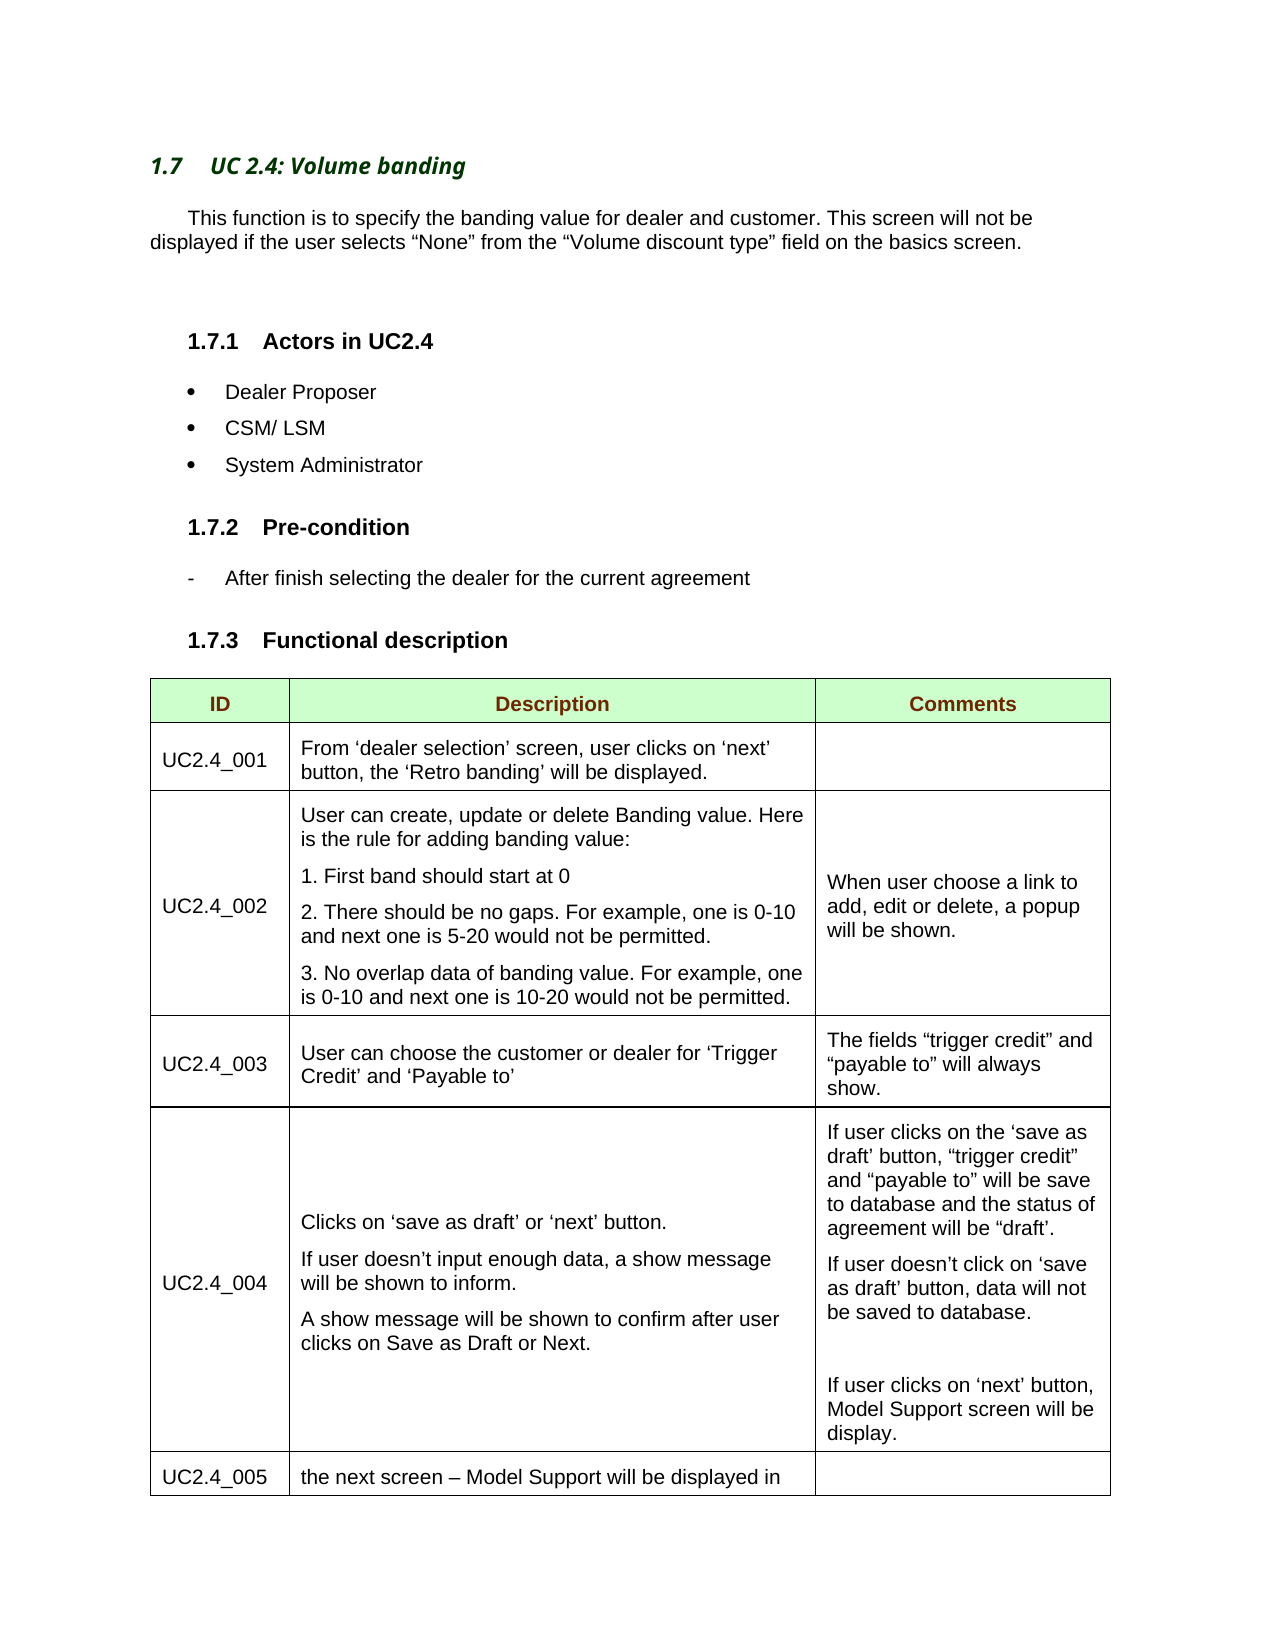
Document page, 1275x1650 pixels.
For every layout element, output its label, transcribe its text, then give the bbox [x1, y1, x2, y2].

text This function is to specify the banding value for dealer and customer. This screen will not be displayed if the user selects “None” from the “Volume discount type” field on the basics screen. [150, 206, 1125, 254]
table_cell UC2.4_001 [151, 723, 289, 790]
table_cell Clicks on ‘save as draft’ or ‘next’ button. If user doesn’t input enough data, a show message will be shown to inform. A show message will be shown to confirm after user clicks on Save as Draft or Next. [290, 1108, 815, 1451]
subtitle Actors in UC2.4 [187, 328, 1125, 354]
subtitle Pre-condition [187, 514, 1125, 541]
table_cell UC2.4_003 [151, 1016, 289, 1106]
list After finish selecting the dealer for the current agreement [187, 566, 1125, 589]
list Dealer Proposer [187, 379, 1125, 403]
list CSM/ LSM [187, 416, 1125, 440]
table_cell User can choose the customer or dealer for ‘Trigger Credit’ and ‘Payable to’ [290, 1016, 815, 1106]
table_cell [290, 1452, 815, 1495]
table_cell When user choose a link to add, edit or delete, a popup will be shown. [816, 791, 1110, 1015]
list System Administrator [187, 453, 1125, 477]
table_cell User can create, update or delete Banding value. Here is the rule for adding banding value: 1. First band should start at 0 2. There should be no gaps. For example, one is 0-10 and next one is 5-20 would not be permitted. 3. No overlap data of banding value. For example, one is 0-10 and next one is 10-20 would not be permitted. [290, 791, 815, 1015]
table_cell If user clicks on the ‘save as draft’ button, “trigger credit” and “payable to” will be save to database and the status of agreement will be “draft’. If user doesn’t click on ‘save as draft’ button, data will not be saved to database. If user clicks on ‘next’ button, Model Support screen will be display. [816, 1108, 1110, 1451]
table_cell [816, 1452, 1110, 1495]
table_cell The fields “trigger credit” and “payable to” will always show. [816, 1016, 1110, 1106]
table_cell From ‘dealer selection’ screen, user clicks on ‘next’ button, the ‘Retro banding’ will be displayed. [290, 723, 815, 790]
subtitle UC 2.4: Volume banding [150, 150, 1125, 181]
table_header Description [290, 679, 815, 722]
table_cell UC2.4_005 [151, 1452, 289, 1495]
table_cell UC2.4_002 [151, 791, 289, 1015]
table_cell UC2.4_004 [151, 1108, 289, 1451]
table_header Comments [816, 679, 1110, 722]
subtitle Functional description [187, 627, 1125, 653]
table_cell [816, 723, 1110, 790]
table_header ID [151, 679, 289, 722]
